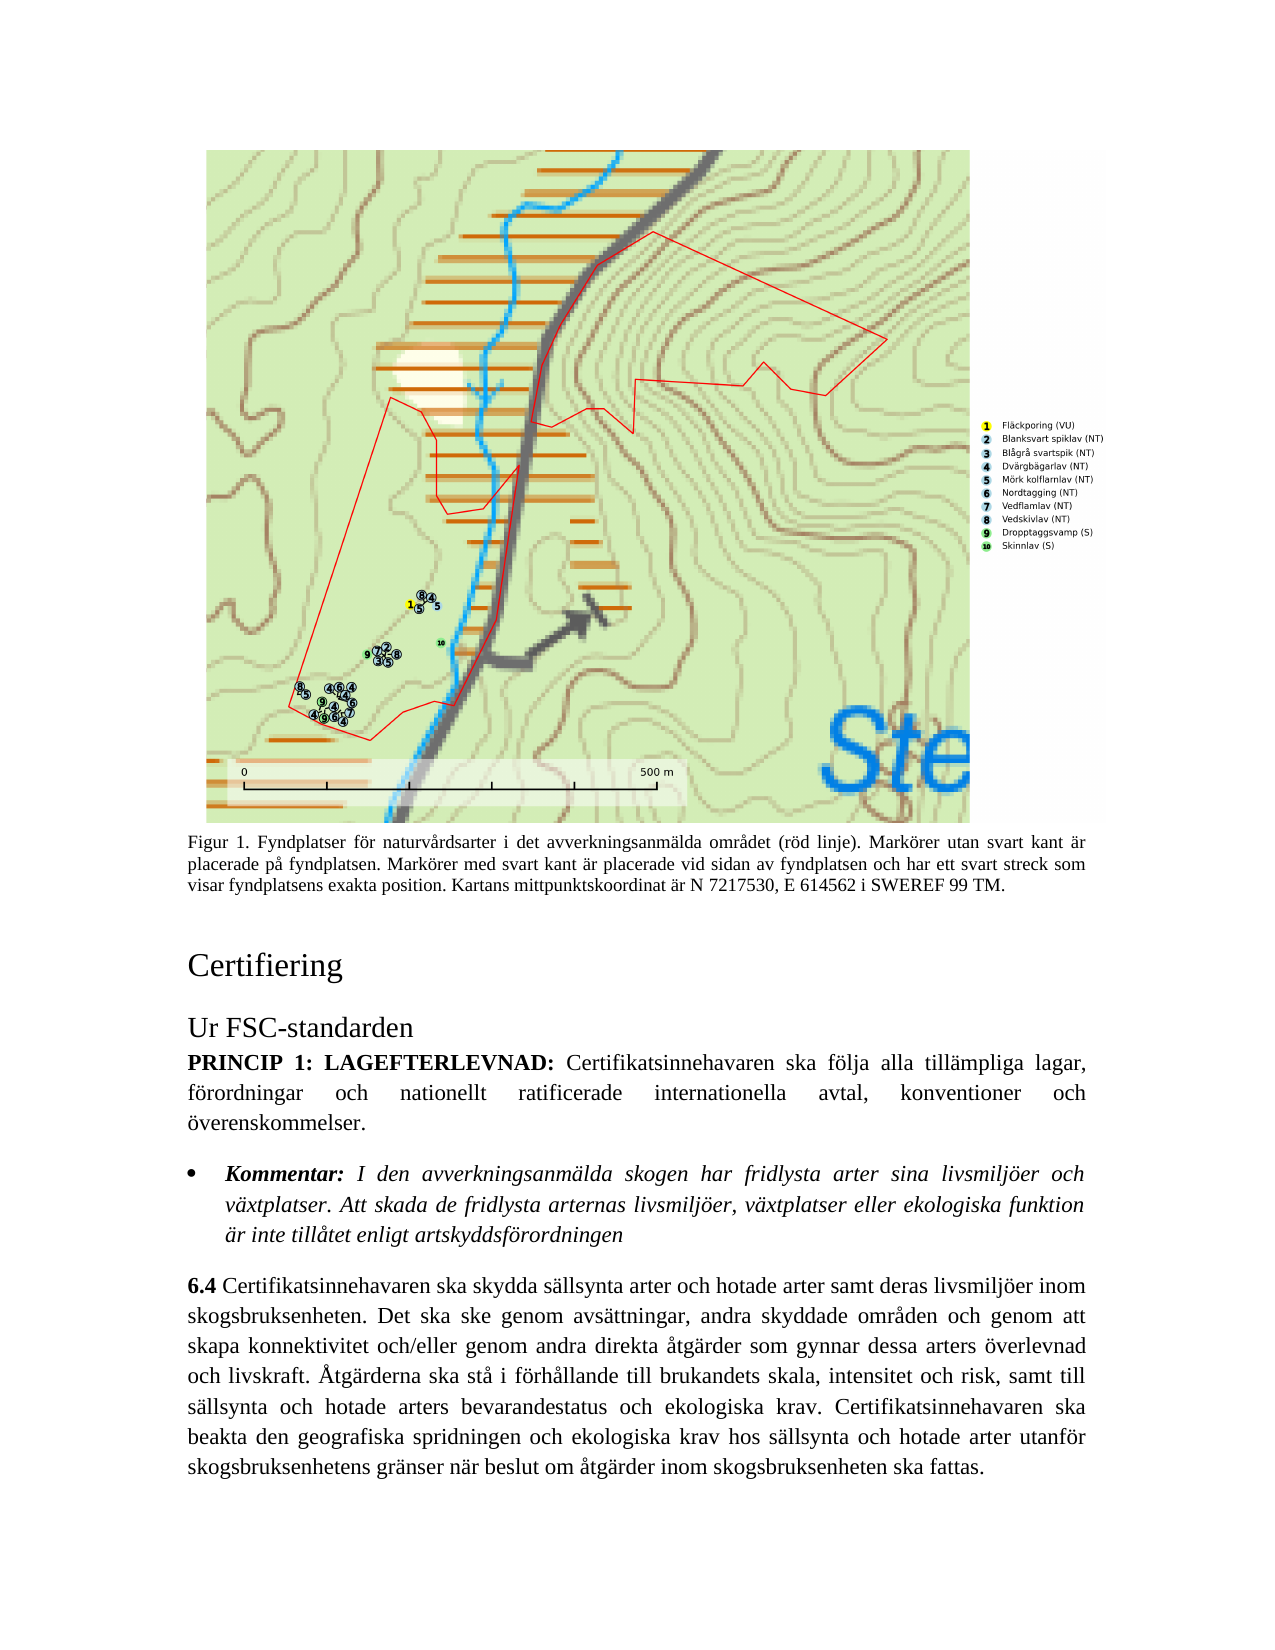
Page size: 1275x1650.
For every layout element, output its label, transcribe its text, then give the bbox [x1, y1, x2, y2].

text 6.4 Certifikatsinnehavaren ska skydda sällsynta arter och hotade arter samt deras livsmiljöer inom skogsbruksenheten. Det ska ske genom avsättningar, andra skyddade områden och genom att skapa konnektivitet och/eller genom andra direkta åtgärder som gynnar dessa arters överlevnad och livskraft. Åtgärderna ska stå i förhållande till brukandets skala, intensitet och risk, samt till sällsynta och hotade arters bevarandestatus och ekologiska krav. Certifikatsinnehavaren ska beakta den geografiska spridningen och ekologiska krav hos sällsynta och hotade arter utanför skogsbruksenhetens gränser när beslut om åtgärder inom skogsbruksenheten ska fattas. [187, 1272, 1087, 1479]
picture [206, 150, 1107, 823]
list Kommentar: I den avverkningsanmälda skogen har fridlysta arter sina livsmiljöer och växtplatser. Att skada de fridlysta arternas livsmiljöer, växtplatser eller ekologiska funktion är inte tillåtet enligt artskyddsförordningen [187, 1161, 1087, 1247]
subtitle Ur FSC-standarden [187, 1011, 1087, 1044]
text Figur 1. Fyndplatser för naturvårdsarter i det avverkningsanmälda området (röd linje). Markörer utan svart kant är placerade på fyndplatsen. Markörer med svart kant är placerade vid sidan av fyndplatsen och har ett svart streck som visar fyndplatsens exakta position. Kartans mittpunktskoordinat är N 7217530, E 614562 i SWEREF 99 TM. [187, 831, 1087, 896]
subtitle Certifiering [187, 946, 1087, 984]
text PRINCIP 1: LAGEFTERLEVNAD: Certifikatsinnehavaren ska följa alla tillämpliga lagar, förordningar och nationellt ratificerade internationella avtal, konventioner och överenskommelser. [187, 1049, 1087, 1136]
